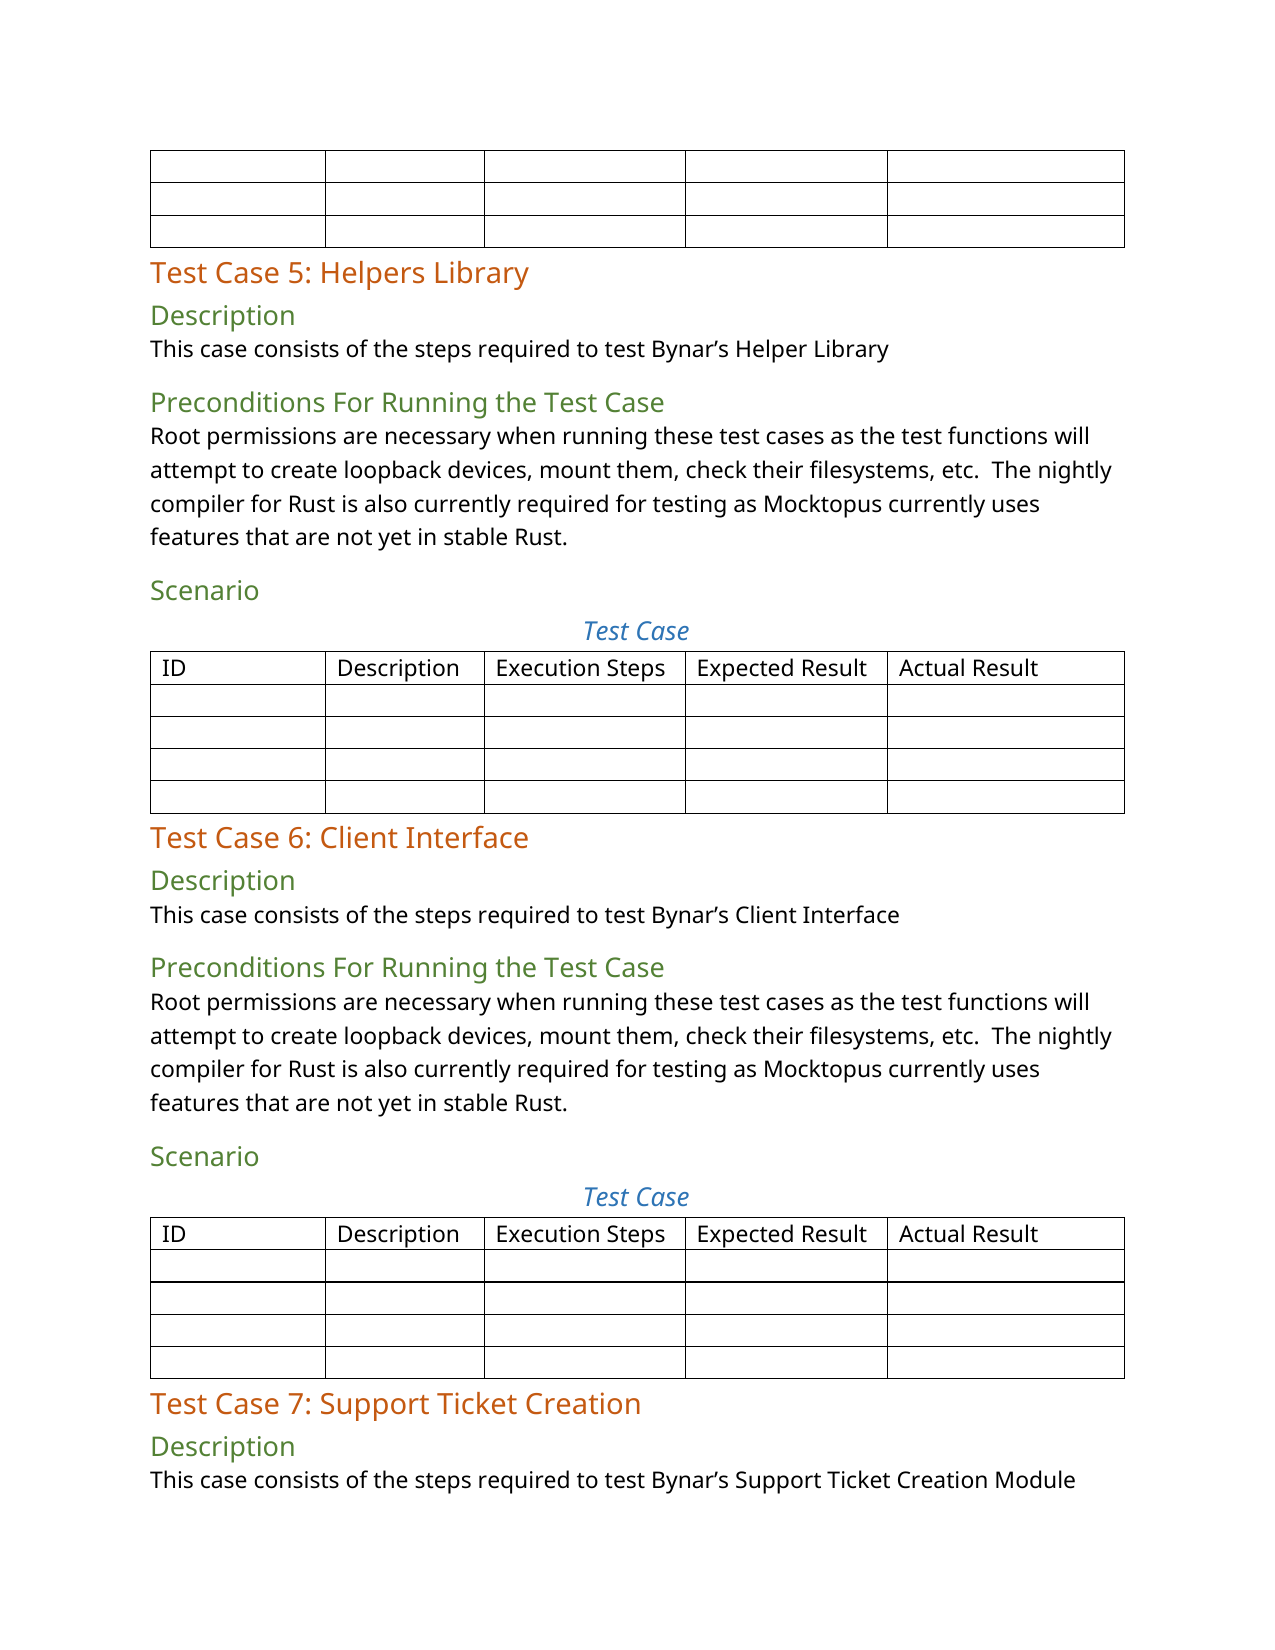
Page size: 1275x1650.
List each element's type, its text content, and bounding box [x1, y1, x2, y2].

table_cell [888, 1250, 1124, 1281]
table_cell [686, 1347, 887, 1378]
table_header Expected Result [686, 652, 887, 683]
table_cell [686, 151, 887, 182]
table_cell [326, 1347, 484, 1378]
table_cell [485, 1315, 685, 1346]
table_cell [485, 717, 685, 748]
table_cell [485, 781, 685, 813]
table_cell [485, 151, 685, 182]
table_cell [326, 183, 484, 214]
text This case consists of the steps required to test Bynar’s Client Interface [150, 898, 1125, 930]
table_header Description [326, 1218, 484, 1249]
subtitle Test Case 5: Helpers Library [150, 252, 1125, 292]
table_cell [151, 717, 325, 748]
subtitle Description [150, 296, 1125, 333]
subtitle Description [150, 1427, 1125, 1464]
subtitle Scenario [150, 572, 1125, 609]
table_header Execution Steps [485, 652, 685, 683]
table_header Description [326, 652, 484, 683]
table_cell [151, 183, 325, 214]
table_cell [686, 749, 887, 780]
table_cell [888, 151, 1124, 182]
table_cell [686, 1283, 887, 1314]
table_cell [326, 216, 484, 247]
table_cell [151, 781, 325, 813]
table_cell [485, 1347, 685, 1378]
subtitle Scenario [150, 1137, 1125, 1174]
table_cell [686, 183, 887, 214]
table_cell [151, 1347, 325, 1378]
table_cell [485, 749, 685, 780]
table_cell [151, 151, 325, 182]
table_cell [888, 749, 1124, 780]
table_cell [888, 1283, 1124, 1314]
subtitle Test Case [150, 1178, 1125, 1214]
table_header ID [151, 652, 325, 683]
table_cell [888, 216, 1124, 247]
table_cell [686, 717, 887, 748]
table_cell [485, 216, 685, 247]
table_cell [151, 1315, 325, 1346]
table_cell [326, 781, 484, 813]
table_cell [888, 781, 1124, 813]
table_header ID [151, 1218, 325, 1249]
table_cell [151, 216, 325, 247]
subtitle Test Case 6: Client Interface [150, 818, 1125, 857]
table_cell [326, 1250, 484, 1281]
table_cell [326, 151, 484, 182]
subtitle Description [150, 862, 1125, 898]
table_cell [485, 183, 685, 214]
table_cell [326, 1315, 484, 1346]
subtitle Preconditions For Running the Test Case [150, 383, 1125, 420]
table_cell [686, 685, 887, 716]
table_header Expected Result [686, 1218, 887, 1249]
table_cell [326, 717, 484, 748]
table_cell [326, 1283, 484, 1314]
subtitle Test Case 7: Support Ticket Creation [150, 1383, 1125, 1423]
table_cell [686, 216, 887, 247]
table_header Actual Result [888, 652, 1124, 683]
table_cell [888, 685, 1124, 716]
table_cell [326, 749, 484, 780]
text This case consists of the steps required to test Bynar’s Helper Library [150, 333, 1125, 364]
subtitle Test Case [150, 613, 1125, 648]
table_cell [326, 685, 484, 716]
text This case consists of the steps required to test Bynar’s Support Ticket Creation Module [150, 1464, 1125, 1496]
table_cell [485, 1250, 685, 1281]
table_header Actual Result [888, 1218, 1124, 1249]
table_cell [485, 685, 685, 716]
table_header Execution Steps [485, 1218, 685, 1249]
table_cell [686, 781, 887, 813]
table_cell [888, 1347, 1124, 1378]
table_cell [888, 717, 1124, 748]
table_cell [686, 1250, 887, 1281]
table_cell [888, 1315, 1124, 1346]
table_cell [151, 685, 325, 716]
table_cell [686, 1315, 887, 1346]
table_cell [151, 1283, 325, 1314]
table_cell [151, 1250, 325, 1281]
table_cell [151, 749, 325, 780]
table_cell [485, 1283, 685, 1314]
table_cell [888, 183, 1124, 214]
subtitle Preconditions For Running the Test Case [150, 949, 1125, 986]
